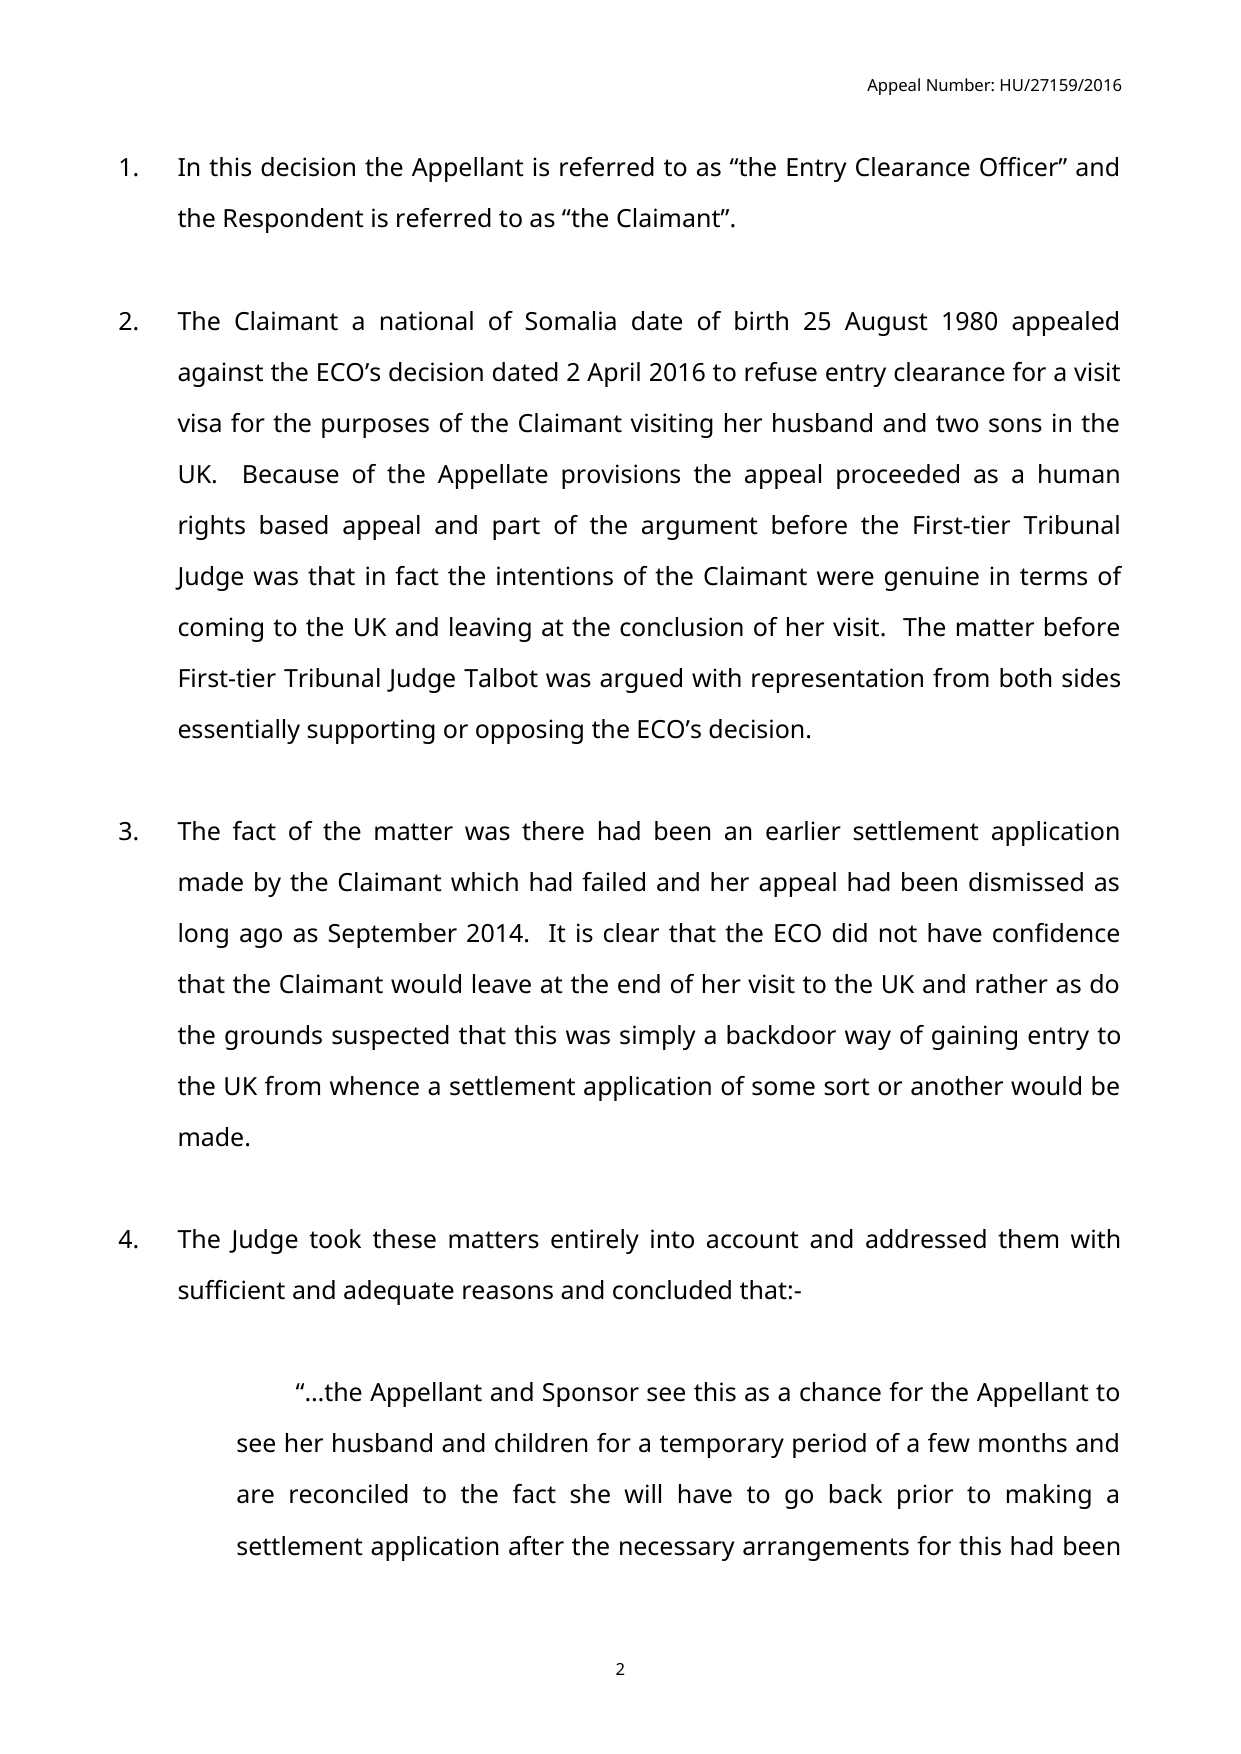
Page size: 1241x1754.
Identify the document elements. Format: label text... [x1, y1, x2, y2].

text 4. The Judge took these matters entirely into account and addressed them with sufficient and adequate reasons and concluded that:- [118, 1222, 1122, 1307]
text 1. In this decision the Appellant is referred to as “the Entry Clearance Officer” and the Respondent is referred to as “the Claimant”. [118, 150, 1122, 235]
text 2. The Claimant a national of Somalia date of birth 25 August 1980 appealed against the ECO’s decision dated 2 April 2016 to refuse entry clearance for a visit visa for the purposes of the Claimant visiting her husband and two sons in the UK. Because of the Appellate provisions the appeal proceeded as a human rights based appeal and part of the argument before the First-tier Tribunal Judge was that in fact the intentions of the Claimant were genuine in terms of coming to the UK and leaving at the conclusion of her visit. The matter before First-tier Tribunal Judge Talbot was argued with representation from both sides essentially supporting or opposing the ECO’s decision. [118, 303, 1122, 746]
text 3. The fact of the matter was there had been an earlier settlement application made by the Claimant which had failed and her appeal had been dismissed as long ago as September 2014. It is clear that the ECO did not have confidence that the Claimant would leave at the end of her visit to the UK and rather as do the grounds suspected that this was simply a backdoor way of gaining entry to the UK from whence a settlement application of some sort or another would be made. [118, 813, 1122, 1154]
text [236, 1375, 1122, 1562]
